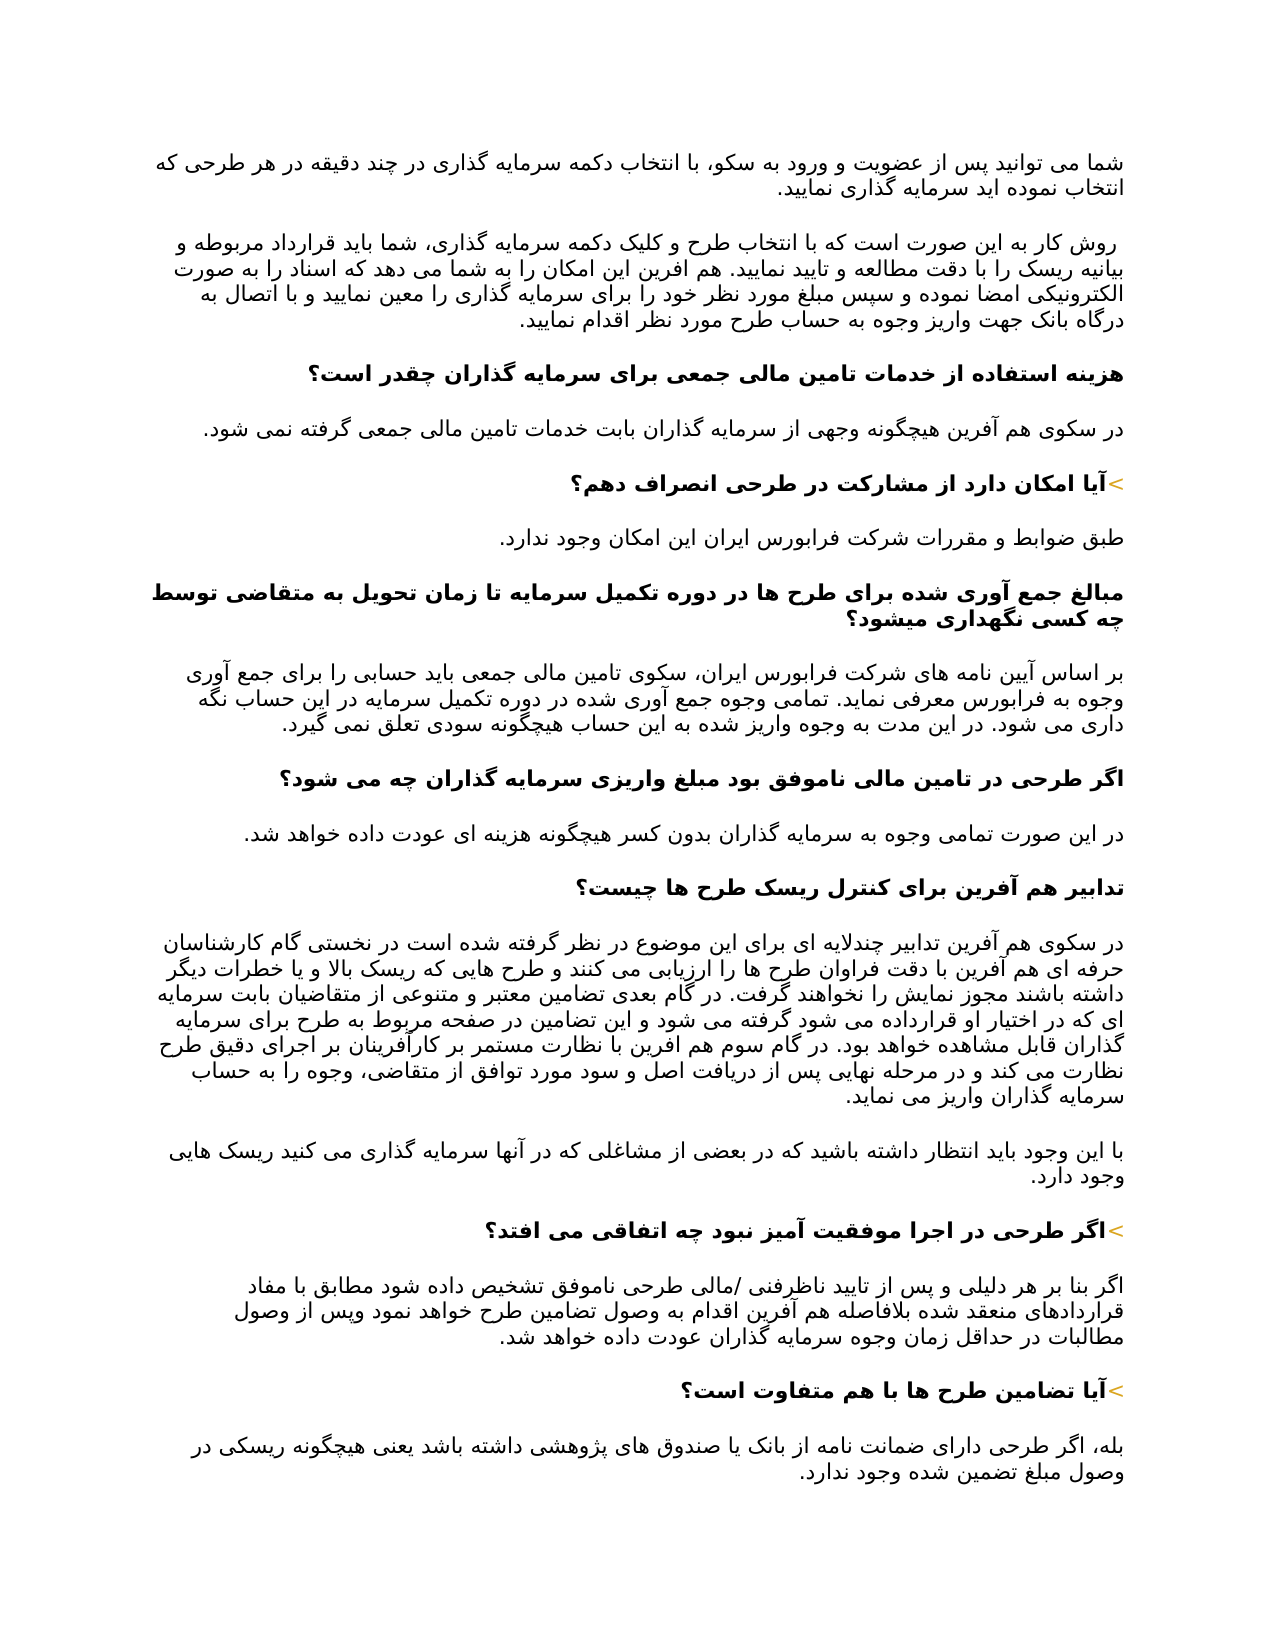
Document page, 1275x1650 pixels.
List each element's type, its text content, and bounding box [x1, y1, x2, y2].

text روش کار به این صورت است که با انتخاب طرح و کلیک دکمه سرمایه گذاری، شما باید قرارداد مربوطه و بیانیه ریسک را با دقت مطالعه و تایید نمایید. هم افرین این امکان را به شما می دهد که اسناد را به صورت الکترونیکی امضا نموده و سپس مبلغ مورد نظر خود را برای سرمایه گذاری را معین نمایید و با اتصال به درگاه بانک جهت واریز وجوه به حساب طرح مورد نظر اقدام نمایید. [150, 230, 1125, 332]
text هزینه استفاده از خدمات تامین مالی جمعی برای سرمایه گذاران چقدر است؟ [150, 361, 1125, 387]
text >آیا تضامین طرح ها با هم متفاوت است؟ [150, 1379, 1125, 1404]
text با این وجود باید انتظار داشته باشید که در بعضی از مشاغلی که در آنها سرمایه گذاری می کنید ریسک هایی وجود دارد. [150, 1138, 1125, 1189]
text مبالغ جمع آوری شده برای طرح ها در دوره تکمیل سرمایه تا زمان تحویل به متقاضی توسط چه کسی نگهداری میشود؟ [150, 580, 1125, 631]
text اگر بنا بر هر دلیلی و پس از تایید ناظرفنی /مالی طرحی ناموفق تشخیص داده شود مطابق با مفاد قراردادهای منعقد شده بلافاصله هم آفرین اقدام به وصول تضامین طرح خواهد نمود وپس از وصول مطالبات در حداقل زمان وجوه سرمایه گذاران عودت داده خواهد شد. [150, 1273, 1125, 1349]
text بله، اگر طرحی دارای ضمانت نامه از بانک یا صندوق های پژوهشی داشته باشد یعنی هیچگونه ریسکی در وصول مبلغ تضمین شده وجود ندارد. [150, 1433, 1125, 1484]
text در این صورت تمامی وجوه به سرمایه گذاران بدون کسر هیچگونه هزینه ای عودت داده خواهد شد. [150, 821, 1125, 846]
text طبق ضوابط و مقررات شرکت فرابورس ایران این امکان وجود ندارد. [150, 526, 1125, 551]
text در سکوی هم آفرین تدابیر چندلایه ای برای این موضوع در نظر گرفته شده است در نخستی گام کارشناسان حرفه ای هم آفرین با دقت فراوان طرح ها را ارزیابی می کنند و طرح هایی که ریسک بالا و یا خطرات دیگر داشته باشند مجوز نمایش را نخواهند گرفت. در گام بعدی تضامین معتبر و متنوعی از متقاضیان بابت سرمایه ای که در اختیار او قرارداده می شود گرفته می شود و این تضامین در صفحه مربوط به طرح برای سرمایه گذاران قابل مشاهده خواهد بود. در گام سوم هم افرین با نظارت مستمر بر کارآفرینان بر اجرای دقیق طرح نظارت می کند و در مرحله نهایی پس از دریافت اصل و سود مورد توافق از متقاضی، وجوه را به حساب سرمایه گذاران واریز می نماید. [150, 930, 1125, 1109]
text اگر طرحی در تامین مالی ناموفق بود مبلغ واریزی سرمایه گذاران چه می شود؟ [150, 766, 1125, 792]
text >اگر طرحی در اجرا موفقیت آمیز نبود چه اتفاقی می افتد؟ [150, 1218, 1125, 1244]
text بر اساس آیین نامه های شرکت فرابورس ایران، سکوی تامین مالی جمعی باید حسابی را برای جمع آوری وجوه به فرابورس معرفی نماید. تمامی وجوه جمع آوری شده در دوره تکمیل سرمایه در این حساب نگه داری می شود. در این مدت به وجوه واریز شده به این حساب هیچگونه سودی تعلق نمی گیرد. [150, 660, 1125, 737]
text شما می توانید پس از عضویت و ورود به سکو، با انتخاب دکمه سرمایه گذاری در چند دقیقه در هر طرحی که انتخاب نموده اید سرمایه گذاری نمایید. [150, 150, 1125, 201]
text >آیا امکان دارد از مشارکت در طرحی انصراف دهم؟ [150, 471, 1125, 496]
text در سکوی هم آفرین هیچگونه وجهی از سرمایه گذاران بابت خدمات تامین مالی جمعی گرفته نمی شود. [150, 416, 1125, 442]
text تدابیر هم آفرین برای کنترل ریسک طرح ها چیست؟ [150, 876, 1125, 901]
